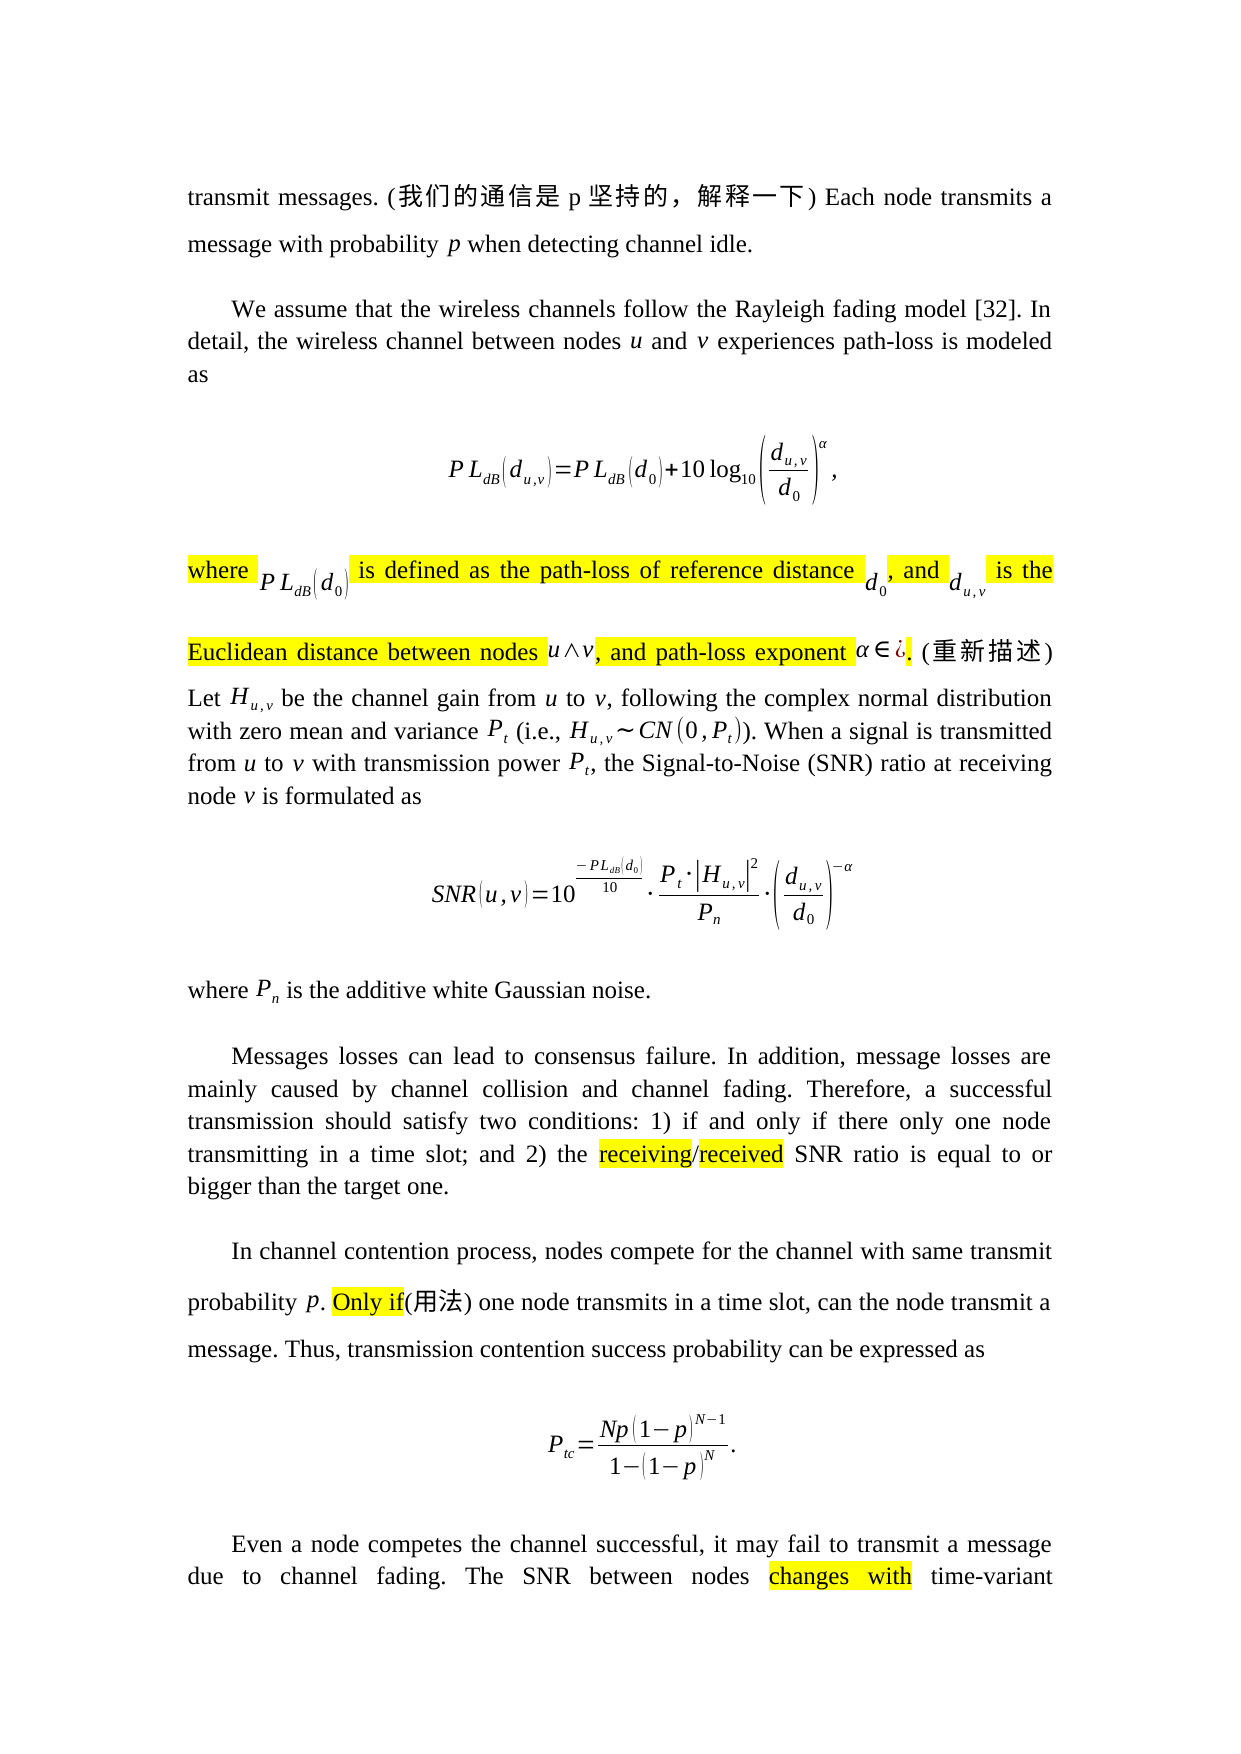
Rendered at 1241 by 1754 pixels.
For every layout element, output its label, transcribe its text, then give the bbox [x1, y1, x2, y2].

text In channel contention process, nodes compete for the channel with same transmit probability . Only if(用法) one node transmits in a time slot, can the node transmit a message. Thus, transmission contention success probability can be expressed as [187, 1234, 1053, 1364]
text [187, 162, 1053, 259]
text Messages losses can lead to consensus failure. In addition, message losses are mainly caused by channel collision and channel fading. Therefore, a successful transmission should satisfy two conditions: 1) if and only if there only one node transmitting in a time slot; and 2) the receiving/received SNR ratio is equal to or bigger than the target one. [187, 1039, 1053, 1202]
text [187, 1527, 1053, 1592]
text where is the additive white Gaussian noise. [187, 974, 1053, 1007]
text where is defined as the path-loss of reference distance , and is the Euclidean distance between nodes , and path-loss exponent . (重新描述) Let be the channel gain from to , following the complex normal distribution with zero mean and variance (i.e., ). When a signal is transmitted from to with transmission power , the Signal-to-Noise (SNR) ratio at receiving node is formulated as [187, 552, 1053, 812]
text We assume that the wireless channels follow the Rayleigh fading model [32]. In detail, the wireless channel between nodes and experiences path-loss is modeled as [187, 292, 1053, 389]
